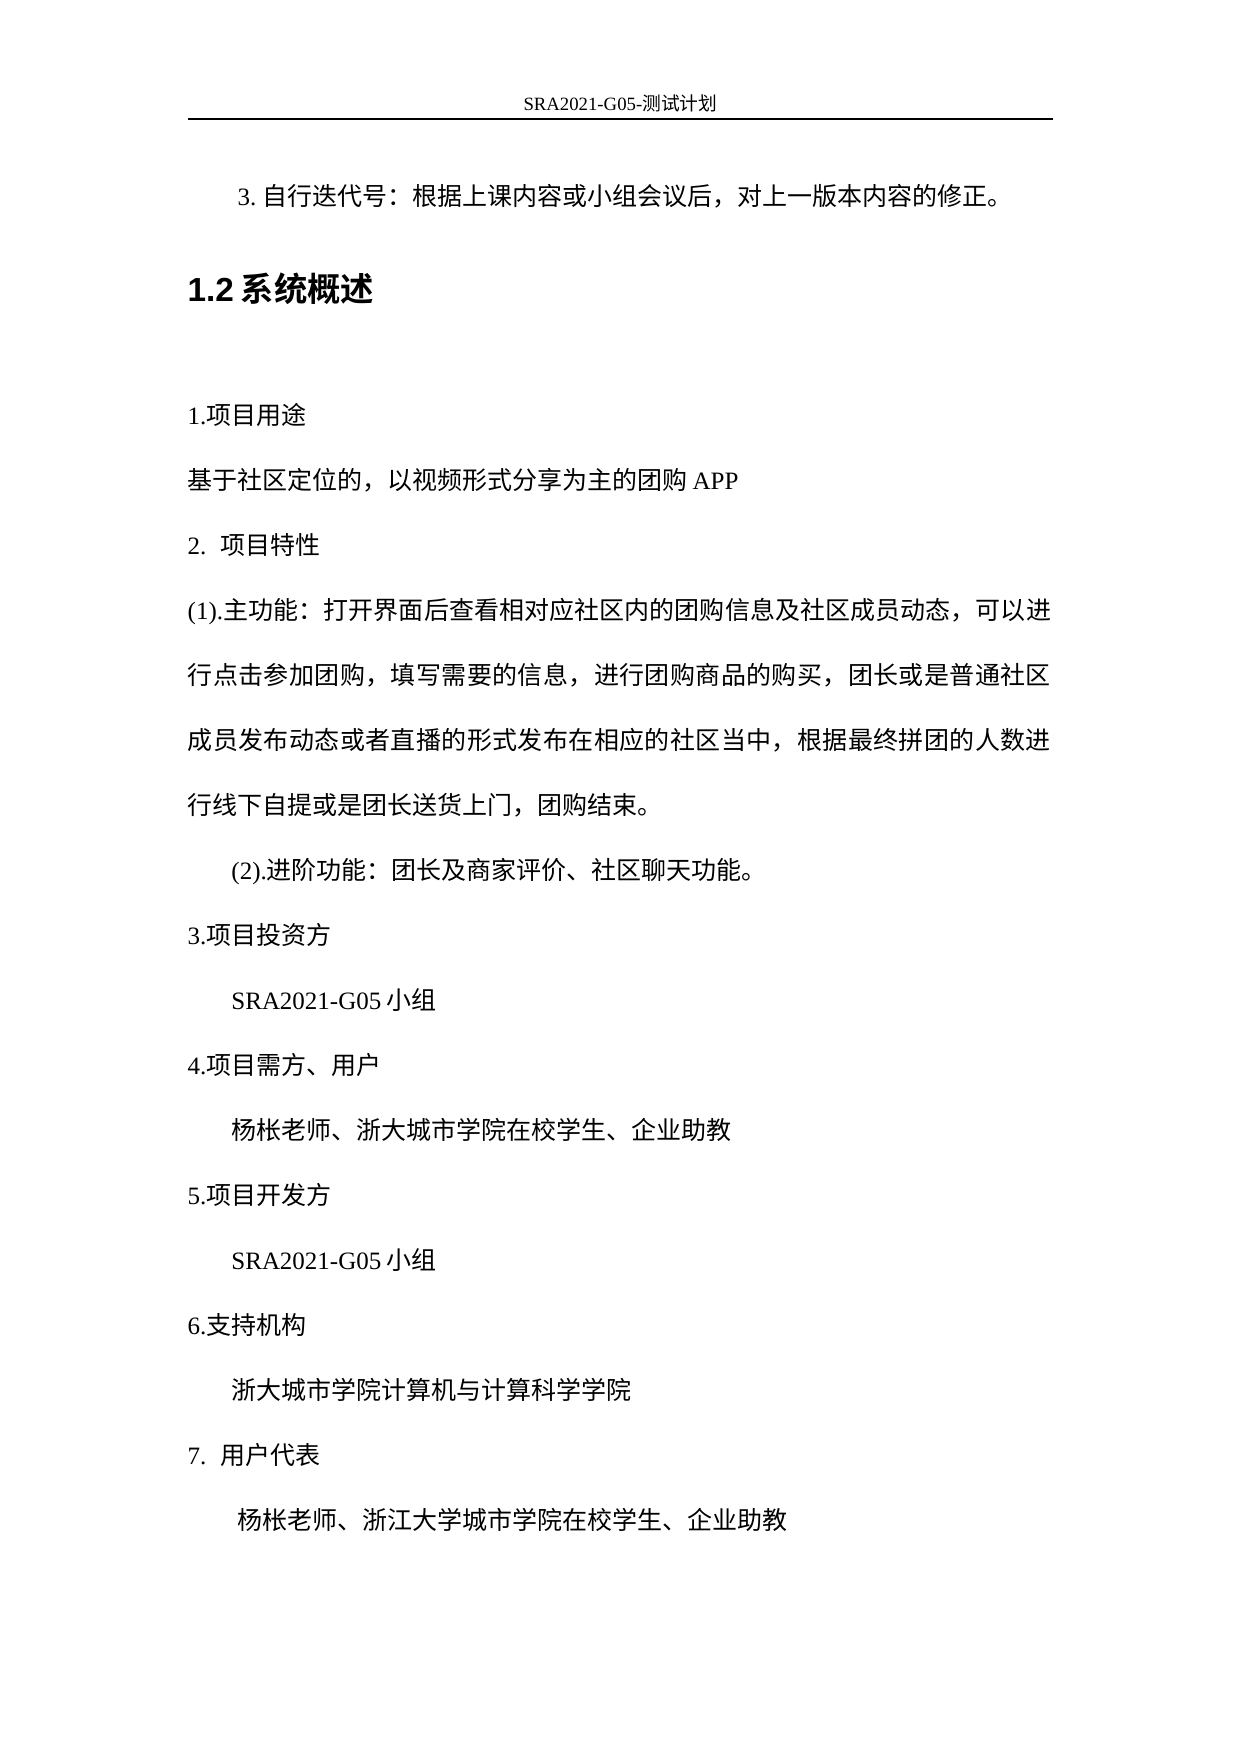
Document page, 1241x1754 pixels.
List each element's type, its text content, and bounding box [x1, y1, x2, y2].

list 用户代表 [187, 1421, 1053, 1486]
text (1).主功能：打开界面后查看相对应社区内的团购信息及社区成员动态，可以进行点击参加团购，填写需要的信息，进行团购商品的购买，团长或是普通社区成员发布动态或者直播的形式发布在相应的社区当中，根据最终拼团的人数进行线下自提或是团长送货上门，团购结束。 [187, 576, 1053, 836]
text 1.项目用途 [187, 381, 1053, 446]
text SRA2021-G05小组 [187, 1226, 1053, 1291]
text SRA2021-G05小组 [187, 966, 1053, 1031]
subtitle 1.2系统概述 [187, 254, 1053, 319]
text 基于社区定位的，以视频形式分享为主的团购APP [187, 446, 1053, 511]
text 浙大城市学院计算机与计算科学学院 [187, 1356, 1053, 1421]
text 杨枨老师、浙江大学城市学院在校学生、企业助教 [187, 1486, 1053, 1551]
text (2).进阶功能：团长及商家评价、社区聊天功能。 [187, 836, 1053, 901]
text 3.项目投资方 [187, 901, 1053, 966]
text 6.支持机构 [187, 1291, 1053, 1356]
text 3. 自行迭代号：根据上课内容或小组会议后，对上一版本内容的修正。 [237, 162, 1053, 227]
text 5.项目开发方 [187, 1161, 1053, 1226]
text 杨枨老师、浙大城市学院在校学生、企业助教 [187, 1096, 1053, 1161]
text 4.项目需方、用户 [187, 1031, 1053, 1096]
list 项目特性 [187, 511, 1053, 576]
